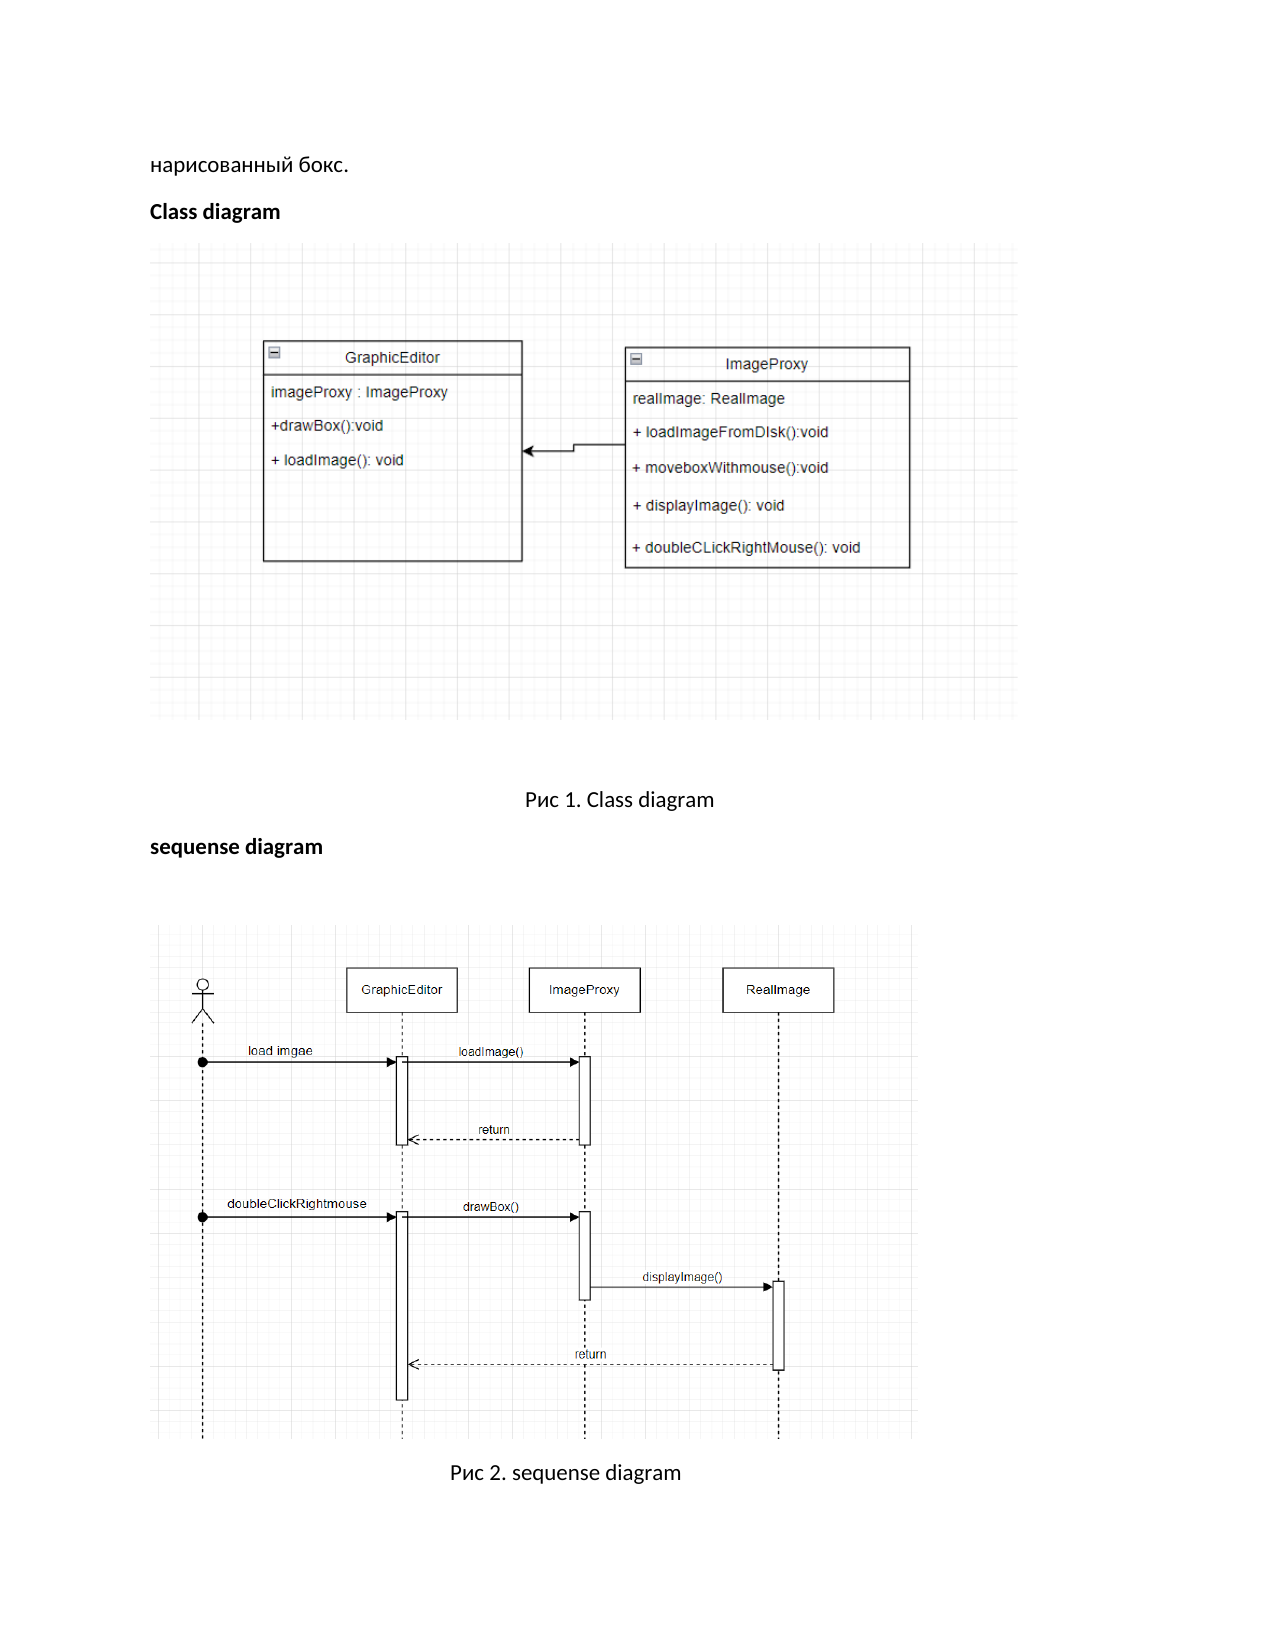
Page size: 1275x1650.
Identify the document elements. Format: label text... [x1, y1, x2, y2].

picture [150, 925, 918, 1439]
text sequense diagram [150, 832, 1125, 860]
picture [150, 243, 1018, 720]
text Class diagram [150, 197, 1125, 225]
text Рис 1. Class diagram [450, 785, 1125, 813]
text нарисованный бокс. [150, 150, 1125, 178]
text Рис 2. sequense diagram [375, 1458, 1125, 1486]
